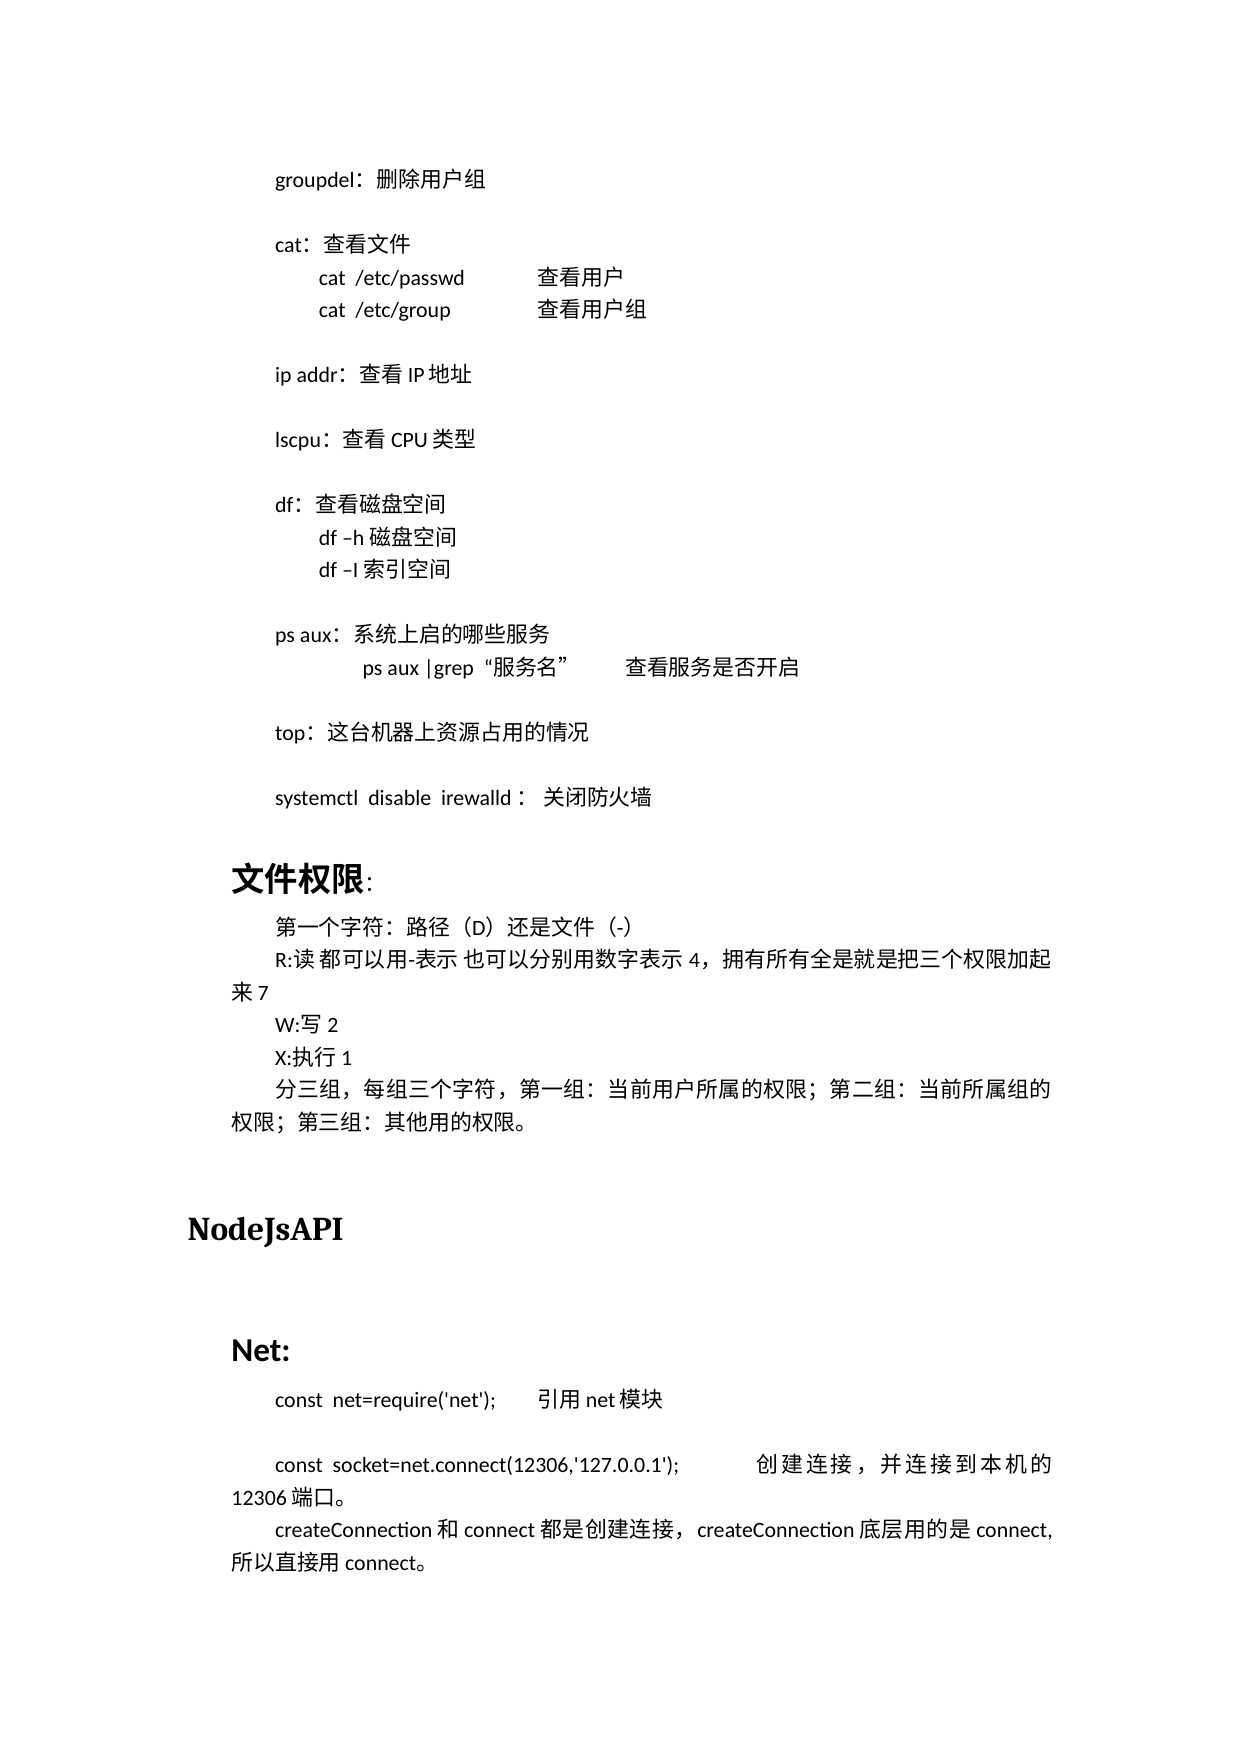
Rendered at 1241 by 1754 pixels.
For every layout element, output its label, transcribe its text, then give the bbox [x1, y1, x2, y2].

text ip addr：查看IP地址 [231, 357, 1053, 389]
text ps aux |grep “服务名” 查看服务是否开启 [231, 649, 1053, 682]
text const net=require('net'); 引用net模块 [231, 1382, 1053, 1414]
text ps aux：系统上启的哪些服务 [231, 617, 1053, 649]
text R:读 都可以用-表示 也可以分别用数字表示4，拥有所有全是就是把三个权限加起来7 [231, 942, 1053, 1007]
text cat /etc/passwd 查看用户 [231, 259, 1053, 292]
text lscpu：查看CPU类型 [231, 422, 1053, 454]
text cat：查看文件 [231, 227, 1053, 259]
text systemctl disable irewalld ： 关闭防火墙 [231, 779, 1053, 812]
text const socket=net.connect(12306,'127.0.0.1'); 创建连接，并连接到本机的12306端口。 [231, 1447, 1053, 1512]
subtitle NodeJsAPI [187, 1197, 1053, 1262]
text df –I 索引空间 [231, 552, 1053, 584]
text top：这台机器上资源占用的情况 [231, 714, 1053, 747]
text df –h 磁盘空间 [231, 519, 1053, 552]
text 第一个字符：路径（D）还是文件（-） [231, 909, 1053, 942]
text X:执行 1 [231, 1039, 1053, 1072]
text Net: [231, 1317, 1053, 1382]
text df：查看磁盘空间 [231, 487, 1053, 519]
text createConnection和connect都是创建连接，createConnection底层用的是connect,所以直接用connect。 [231, 1512, 1053, 1577]
text W:写 2 [231, 1007, 1053, 1039]
text cat /etc/group 查看用户组 [231, 292, 1053, 324]
text 文件权限： [231, 844, 1053, 909]
text groupdel：删除用户组 [231, 162, 1053, 194]
text 分三组，每组三个字符，第一组：当前用户所属的权限；第二组：当前所属组的权限；第三组：其他用的权限。 [231, 1072, 1053, 1137]
